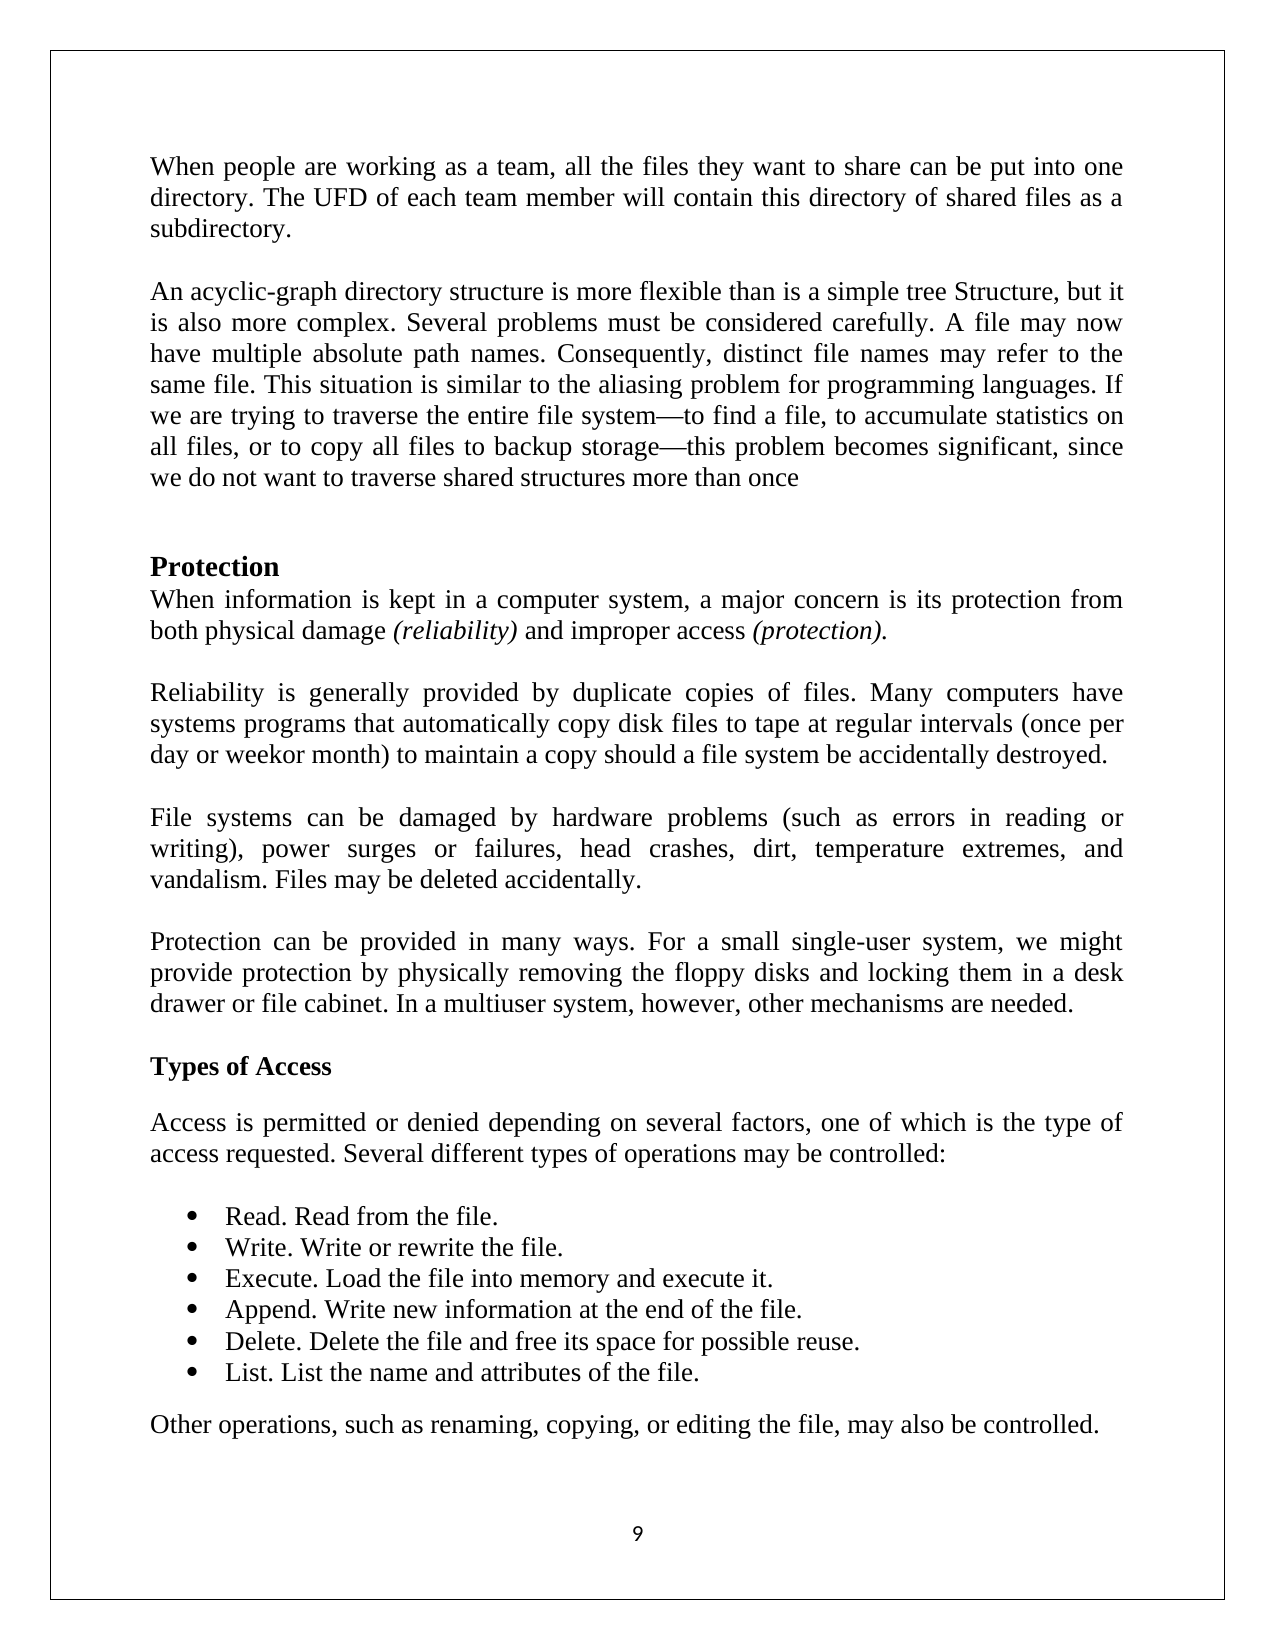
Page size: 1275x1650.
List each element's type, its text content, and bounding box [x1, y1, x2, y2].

list Append. Write new information at the end of the file. [187, 1294, 1125, 1325]
list List. List the name and attributes of the file. [187, 1356, 1125, 1387]
list Delete. Delete the file and free its space for possible reuse. [187, 1325, 1125, 1356]
text Protection can be provided in many ways. For a small single-user system, we might provide protection by physically removing the floppy disks and locking them in a desk drawer or file cabinet. In a multiuser system, however, other mechanisms are needed. [150, 925, 1125, 1019]
text Reliability is generally provided by duplicate copies of files. Many computers have systems programs that automatically copy disk files to tape at regular intervals (once per day or weekor month) to maintain a copy should a file system be accidentally destroyed. [150, 676, 1125, 769]
text File systems can be damaged by hardware problems (such as errors in reading or writing), power surges or failures, head crashes, dirt, temperature extremes, and vandalism. Files may be deleted accidentally. [150, 801, 1125, 894]
text Types of Access [150, 1050, 1125, 1081]
text When people are working as a team, all the files they want to share can be put into one directory. The UFD of each team member will contain this directory of shared files as a subdirectory. [150, 150, 1125, 243]
text Other operations, such as renaming, copying, or editing the file, may also be controlled. [150, 1408, 1125, 1439]
list Execute. Load the file into memory and execute it. [187, 1262, 1125, 1294]
list Read. Read from the file. [187, 1200, 1125, 1231]
text When information is kept in a computer system, a major concern is its protection from both physical damage (reliability) and improper access (protection). [150, 583, 1125, 645]
text An acyclic-graph directory structure is more flexible than is a simple tree Structure, but it is also more complex. Several problems must be considered carefully. A file may now have multiple absolute path names. Consequently, distinct file names may refer to the same file. This situation is similar to the aliasing problem for programming languages. If we are trying to traverse the entire file system—to find a file, to accumulate statistics on all files, or to copy all files to backup storage—this problem becomes significant, since we do not want to traverse shared structures more than once [150, 274, 1125, 493]
text Access is permitted or denied depending on several factors, one of which is the type of access requested. Several different types of operations may be controlled: [150, 1106, 1125, 1169]
list Write. Write or rewrite the file. [187, 1231, 1125, 1262]
text Protection [150, 549, 1125, 583]
